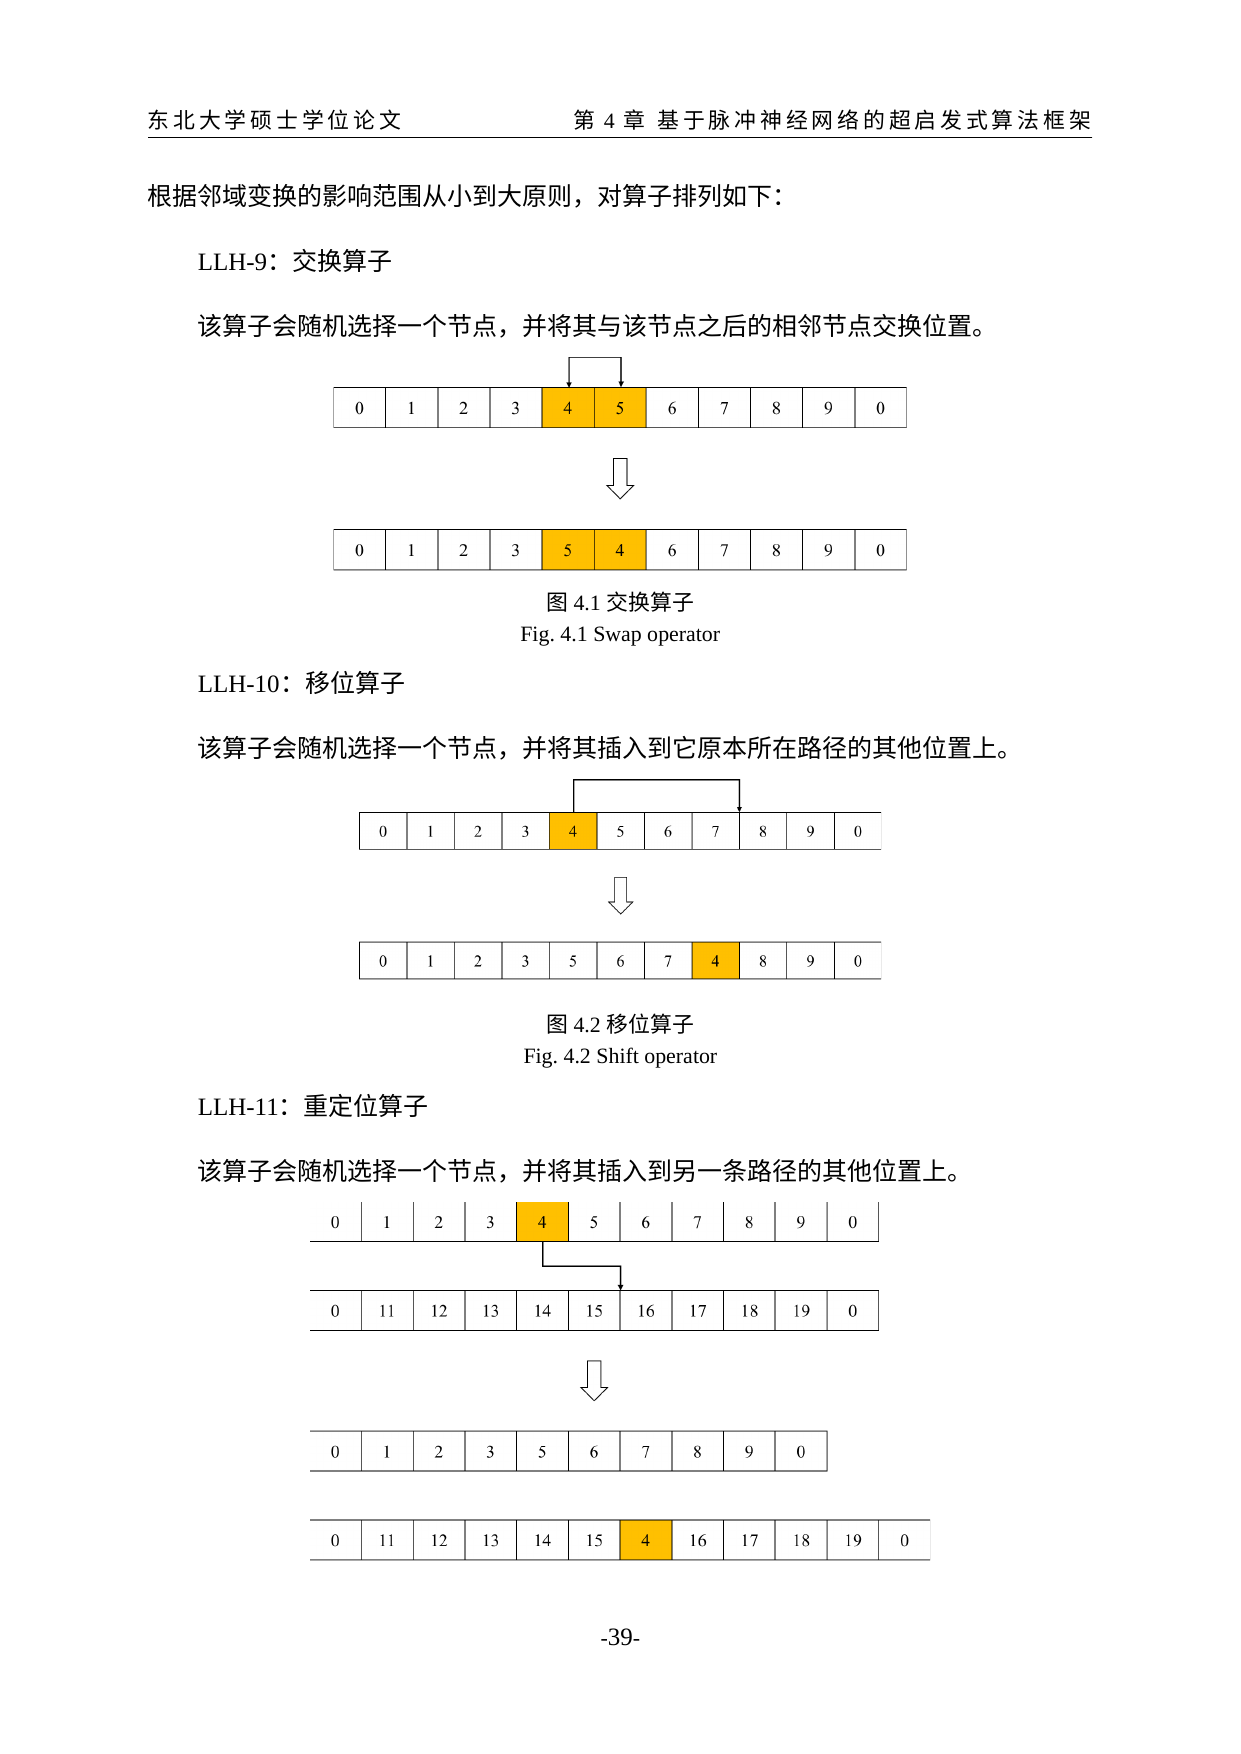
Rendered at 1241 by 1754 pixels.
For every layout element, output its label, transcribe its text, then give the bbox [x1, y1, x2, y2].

text Fig. 4.1 Swap operator [148, 617, 1092, 649]
text 该算子会随机选择一个节点，并将其插入到它原本所在路径的其他位置上。 [148, 714, 1092, 779]
text 该算子会随机选择一个节点，并将其插入到另一条路径的其他位置上。 [148, 1137, 1092, 1202]
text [148, 162, 1092, 227]
text 图 4.1 交换算子 [148, 584, 1092, 617]
text 该算子会随机选择一个节点，并将其与该节点之后的相邻节点交换位置。 [148, 292, 1092, 357]
text LLH-10：移位算子 [148, 649, 1092, 714]
picture [333, 357, 907, 571]
picture [359, 779, 882, 980]
picture [310, 1202, 931, 1561]
text LLH-9：交换算子 [148, 227, 1092, 292]
text Fig. 4.2 Shift operator [148, 1039, 1092, 1072]
text 图 4.2 移位算子 [148, 1007, 1092, 1039]
text LLH-11：重定位算子 [148, 1072, 1092, 1137]
